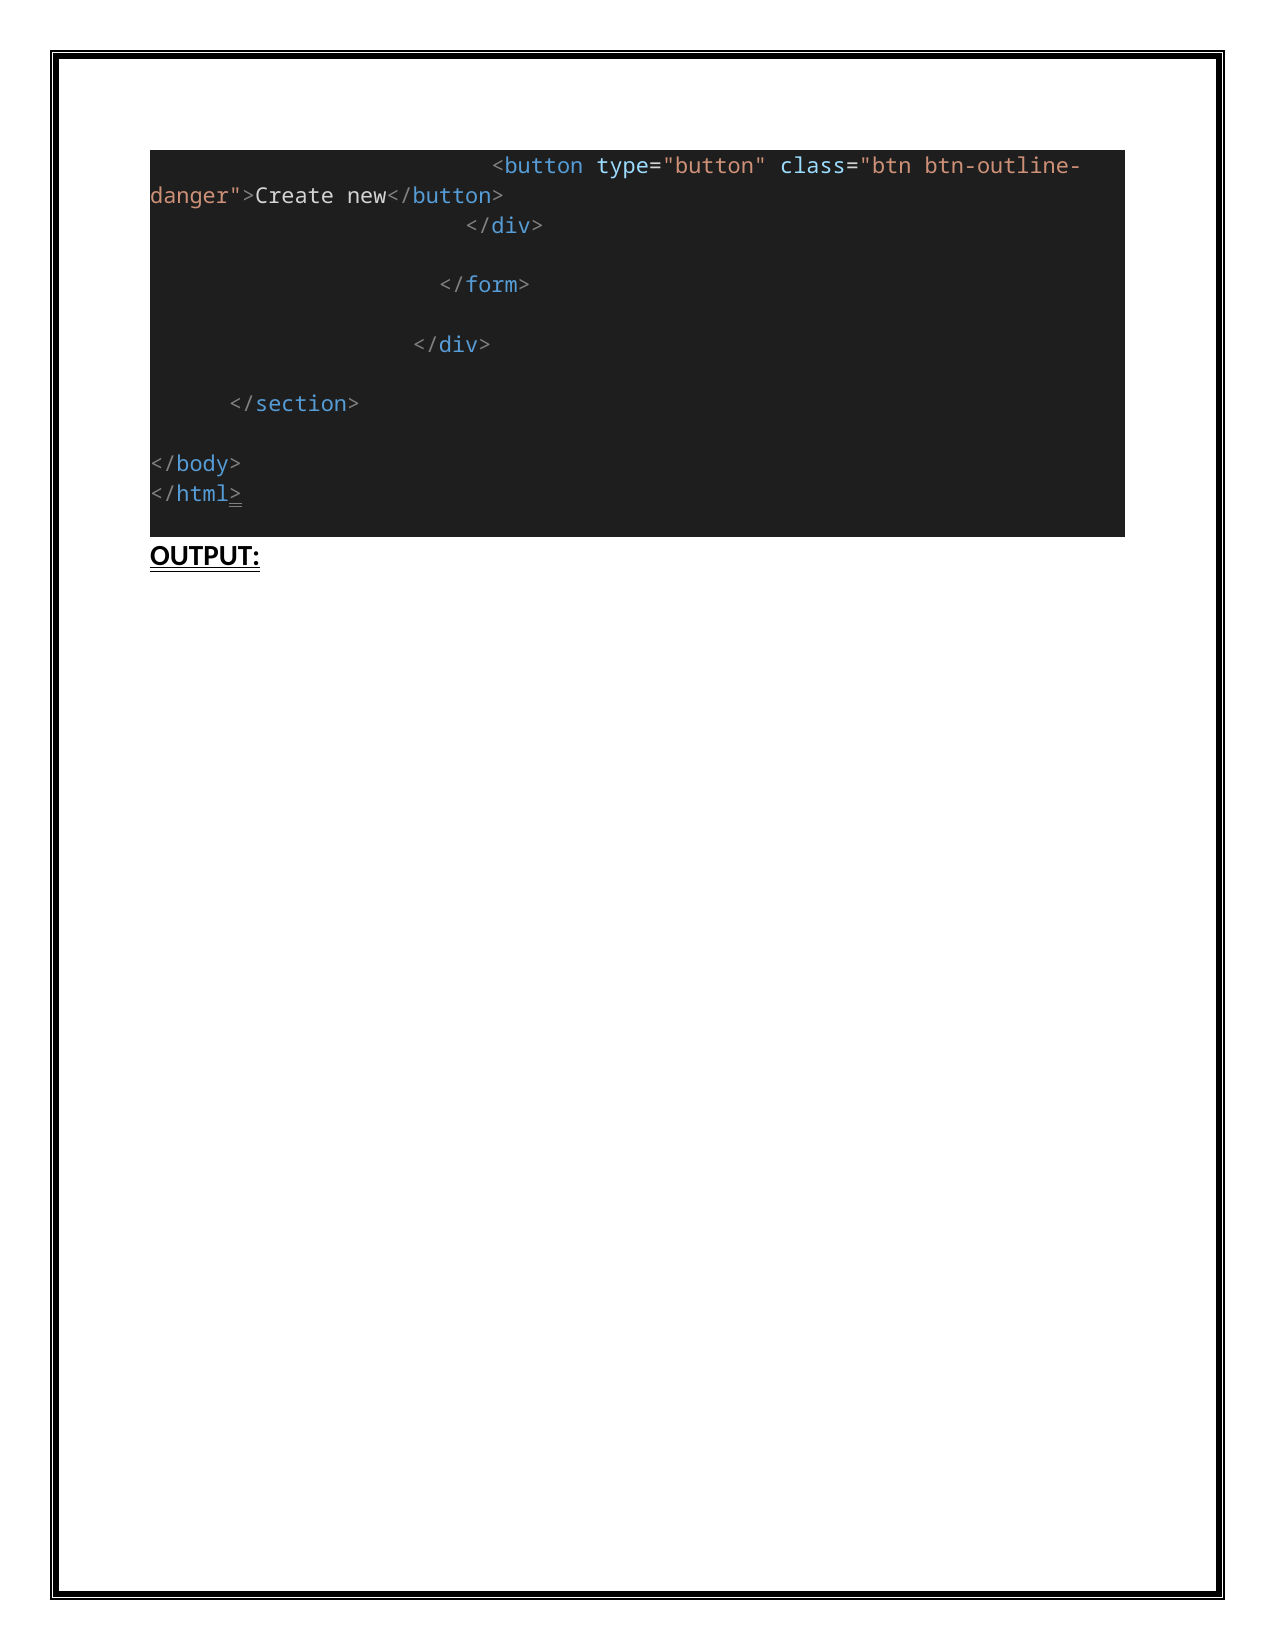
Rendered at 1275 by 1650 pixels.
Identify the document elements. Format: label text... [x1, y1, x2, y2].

text </div> [150, 329, 1125, 358]
text </form> [150, 269, 1125, 299]
text OUTPUT: [150, 537, 1125, 573]
text </section> [150, 388, 1125, 418]
text </html> [150, 478, 1125, 507]
text </body> [150, 448, 1125, 478]
text <button type="button" class="btn btn-outline-danger">Create new</button> [150, 150, 1125, 209]
text </div> [150, 209, 1125, 239]
